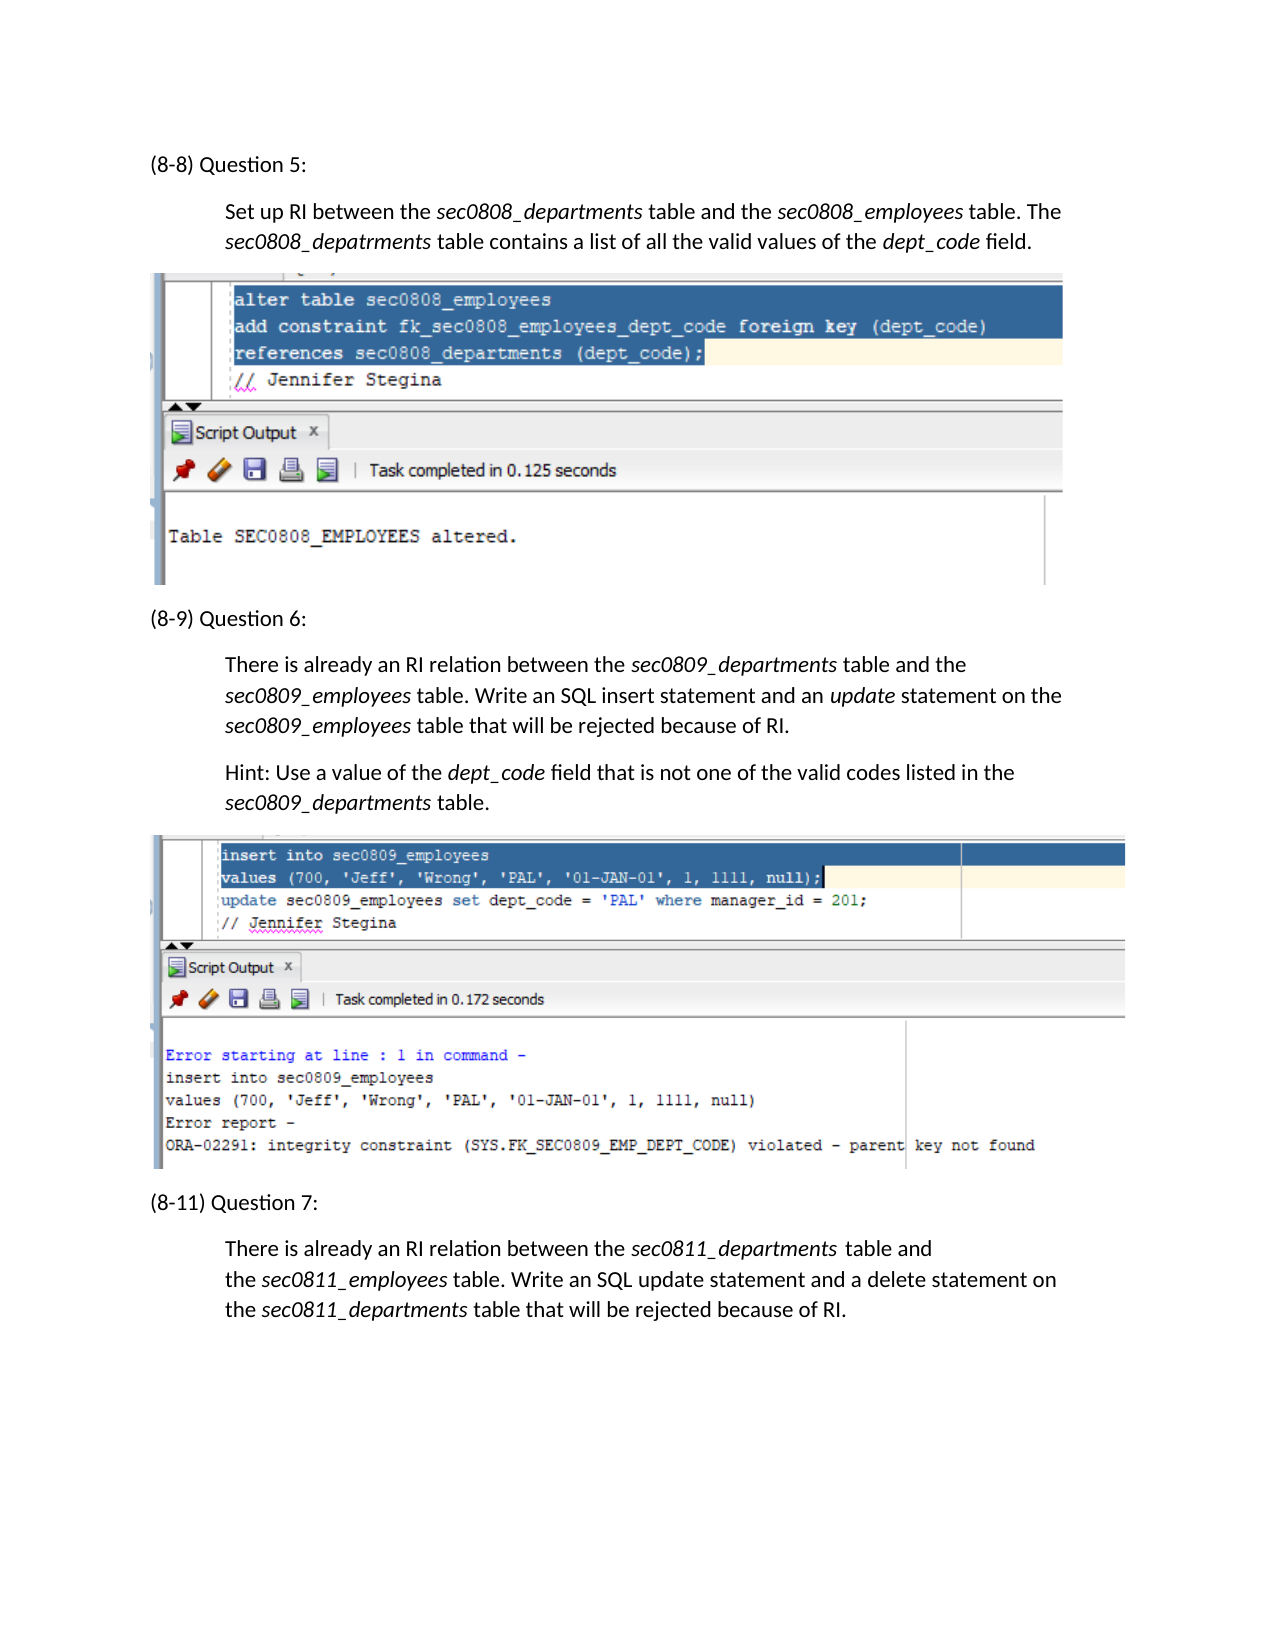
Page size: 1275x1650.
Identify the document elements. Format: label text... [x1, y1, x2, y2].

text There is already an RI relation between the sec0809_departments table and the sec0809_employees table. Write an SQL insert statement and an update statement on the sec0809_employees table that will be rejected because of RI. [225, 651, 1125, 739]
text There is already an RI relation between the sec0811_departments table and the sec0811_employees table. Write an SQL update statement and a delete statement on the sec0811_departments table that will be rejected because of RI. [225, 1234, 1125, 1323]
picture [150, 835, 1125, 1169]
text (8-9) Question 6: [150, 604, 1125, 632]
picture [150, 273, 1063, 585]
text (8-11) Question 7: [150, 1188, 1125, 1216]
text Hint: Use a value of the dept_code field that is not one of the valid codes listed in the sec0809_departments table. [225, 758, 1125, 816]
text Set up RI between the sec0808_departments table and the sec0808_employees table. The sec0808_depatrments table contains a list of all the valid values of the dept_code field. [225, 197, 1125, 255]
text (8-8) Question 5: [150, 150, 1125, 178]
